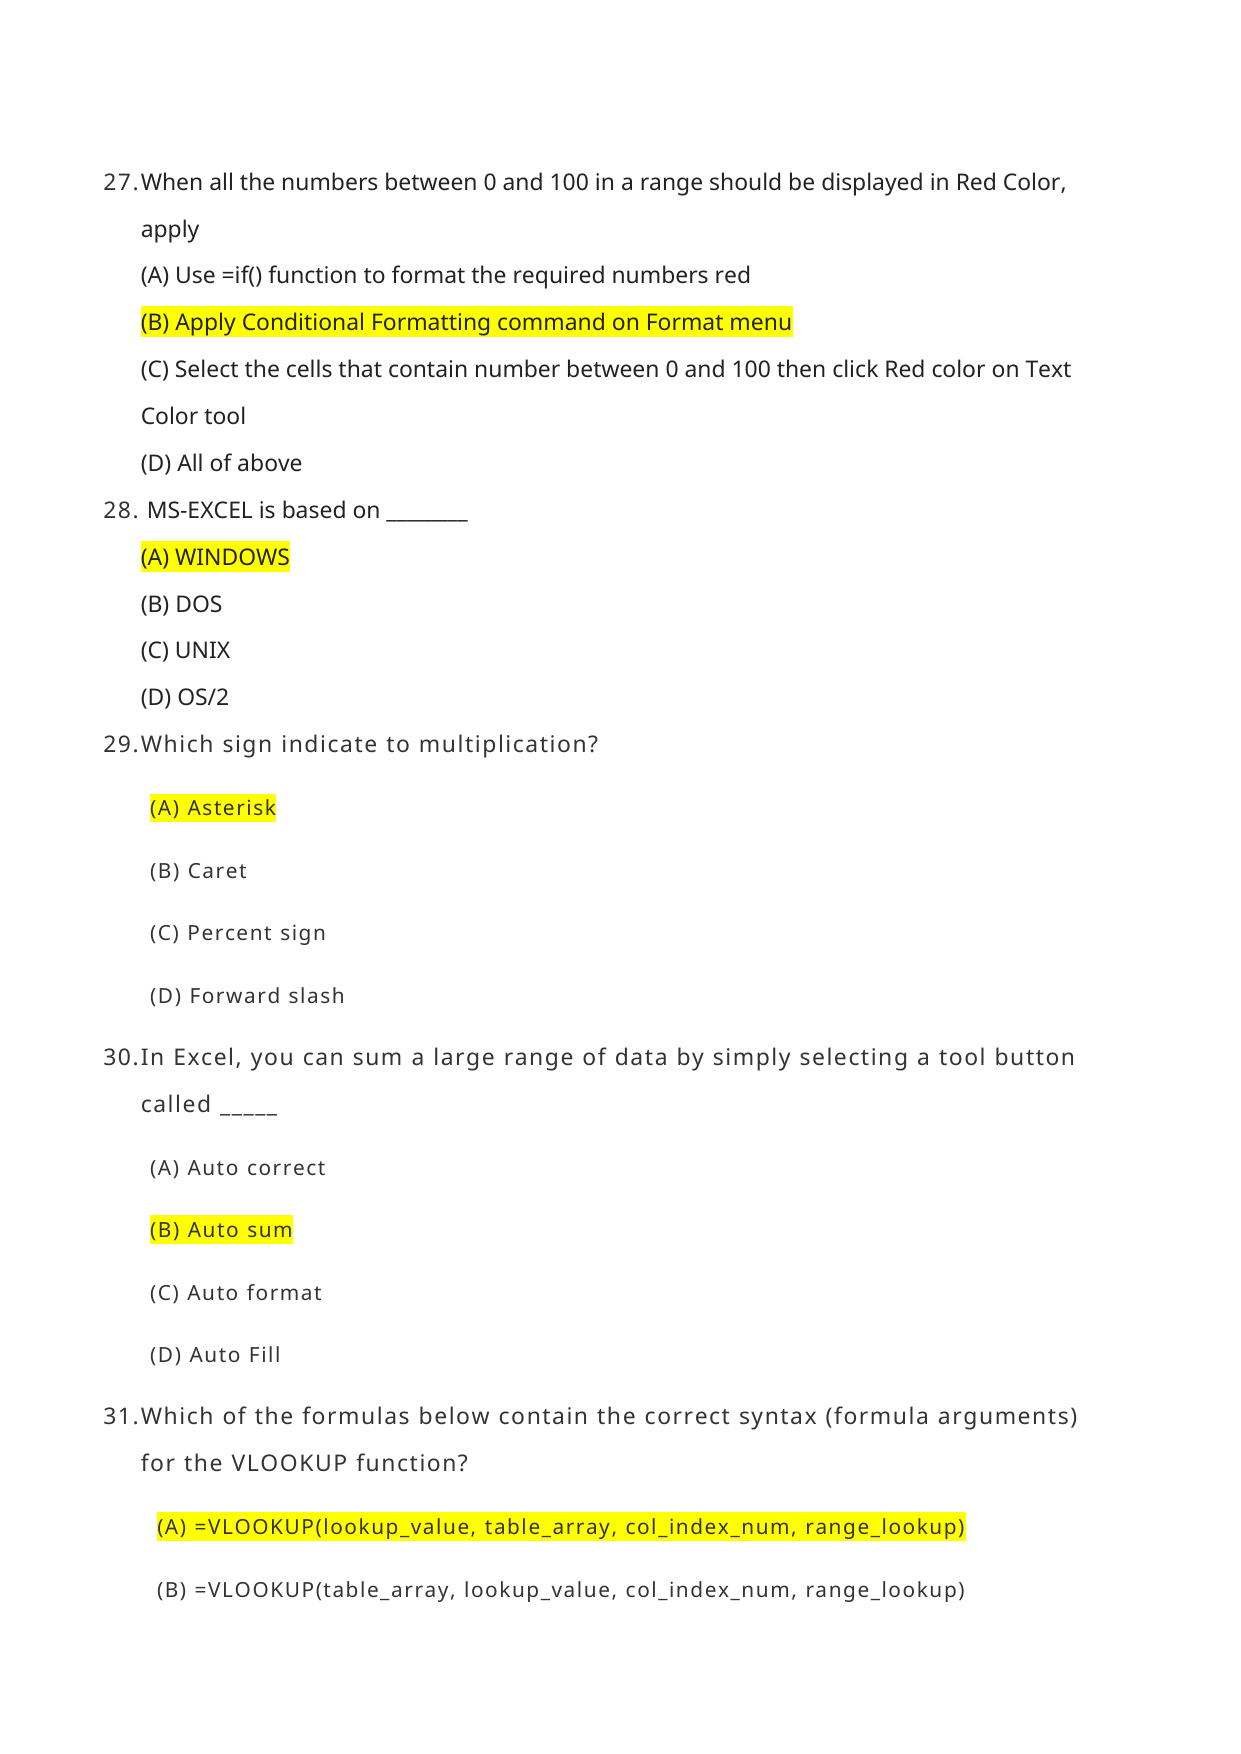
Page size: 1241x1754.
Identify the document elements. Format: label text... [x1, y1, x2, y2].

text (C) Auto format [150, 1259, 1090, 1306]
list In Excel, you can sum a large range of data by simply selecting a tool button called _____ [103, 1025, 1090, 1119]
text (C) Percent sign [150, 900, 1090, 947]
text (A) Auto correct [150, 1134, 1090, 1181]
text (D) Auto Fill [150, 1322, 1090, 1369]
list Which of the formulas below contain the correct syntax (formula arguments) for the VLOOKUP function? [103, 1384, 1090, 1478]
text (D) Forward slash [150, 962, 1090, 1009]
list When all the numbers between 0 and 100 in a range should be displayed in Red Color, apply (A) Use =if() function to format the required numbers red (B) Apply Conditional Formatting command on Format menu (C) Select the cells that contain number between 0 and 100 then click Red color on Text Color tool (D) All of above [103, 150, 1090, 478]
text (B) =VLOOKUP(table_array, lookup_value, col_index_num, range_lookup) [150, 1556, 1090, 1603]
text (B) Caret [150, 837, 1090, 884]
text (A) Asterisk [150, 775, 1090, 822]
text (B) Auto sum [150, 1197, 1090, 1244]
list MS-EXCEL is based on ________ (A) WINDOWS (B) DOS (C) UNIX (D) OS/2 [103, 478, 1090, 712]
text (A) =VLOOKUP(lookup_value, table_array, col_index_num, range_lookup) [150, 1494, 1090, 1541]
list Which sign indicate to multiplication? [103, 712, 1090, 759]
